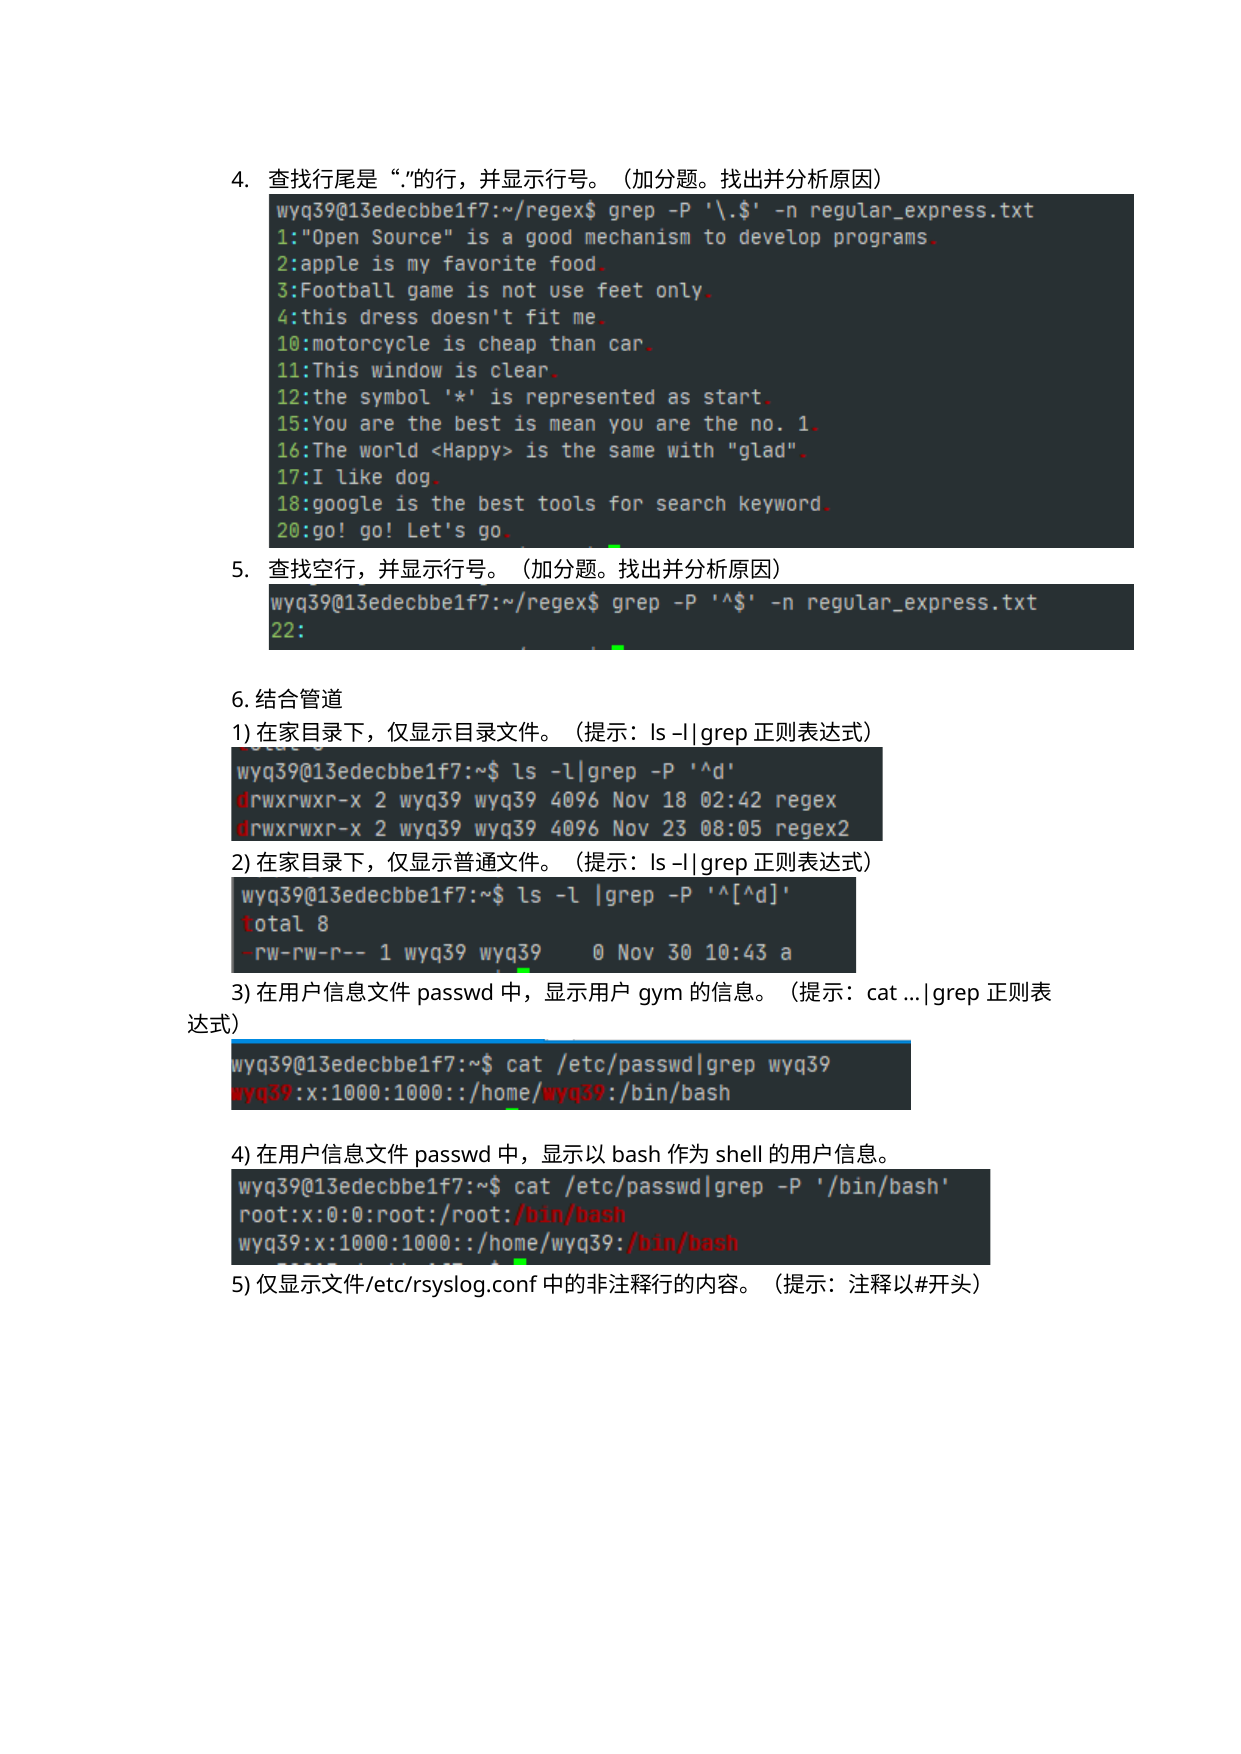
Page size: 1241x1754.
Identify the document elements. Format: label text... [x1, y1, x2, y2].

list 5) 仅显示文件/etc/rsyslog.conf 中的非注释行的内容。（提示：注释以#开头） [187, 1267, 1053, 1299]
list 查找行尾是“.”的行，并显示行号。（加分题。找出并分析原因） [231, 162, 1053, 194]
list 查找空行，并显示行号。（加分题。找出并分析原因） [231, 552, 1053, 584]
picture [268, 584, 1134, 650]
list 4) 在用户信息文件 passwd 中，显示以 bash 作为 shell 的用户信息。 [187, 1137, 1053, 1169]
list 2) 在家目录下，仅显示普通文件。（提示：ls –l|grep 正则表达式） [187, 844, 1053, 877]
picture [268, 194, 1134, 548]
list 6. 结合管道 [187, 682, 1053, 714]
picture [231, 877, 857, 973]
picture [231, 747, 883, 841]
list 3) 在用户信息文件 passwd 中，显示用户 gym 的信息。（提示：cat …|grep 正则表达式） [187, 974, 1053, 1039]
list 1) 在家目录下，仅显示目录文件。（提示：ls –l|grep 正则表达式） [187, 714, 1053, 747]
picture [231, 1169, 991, 1265]
picture [231, 1039, 911, 1110]
